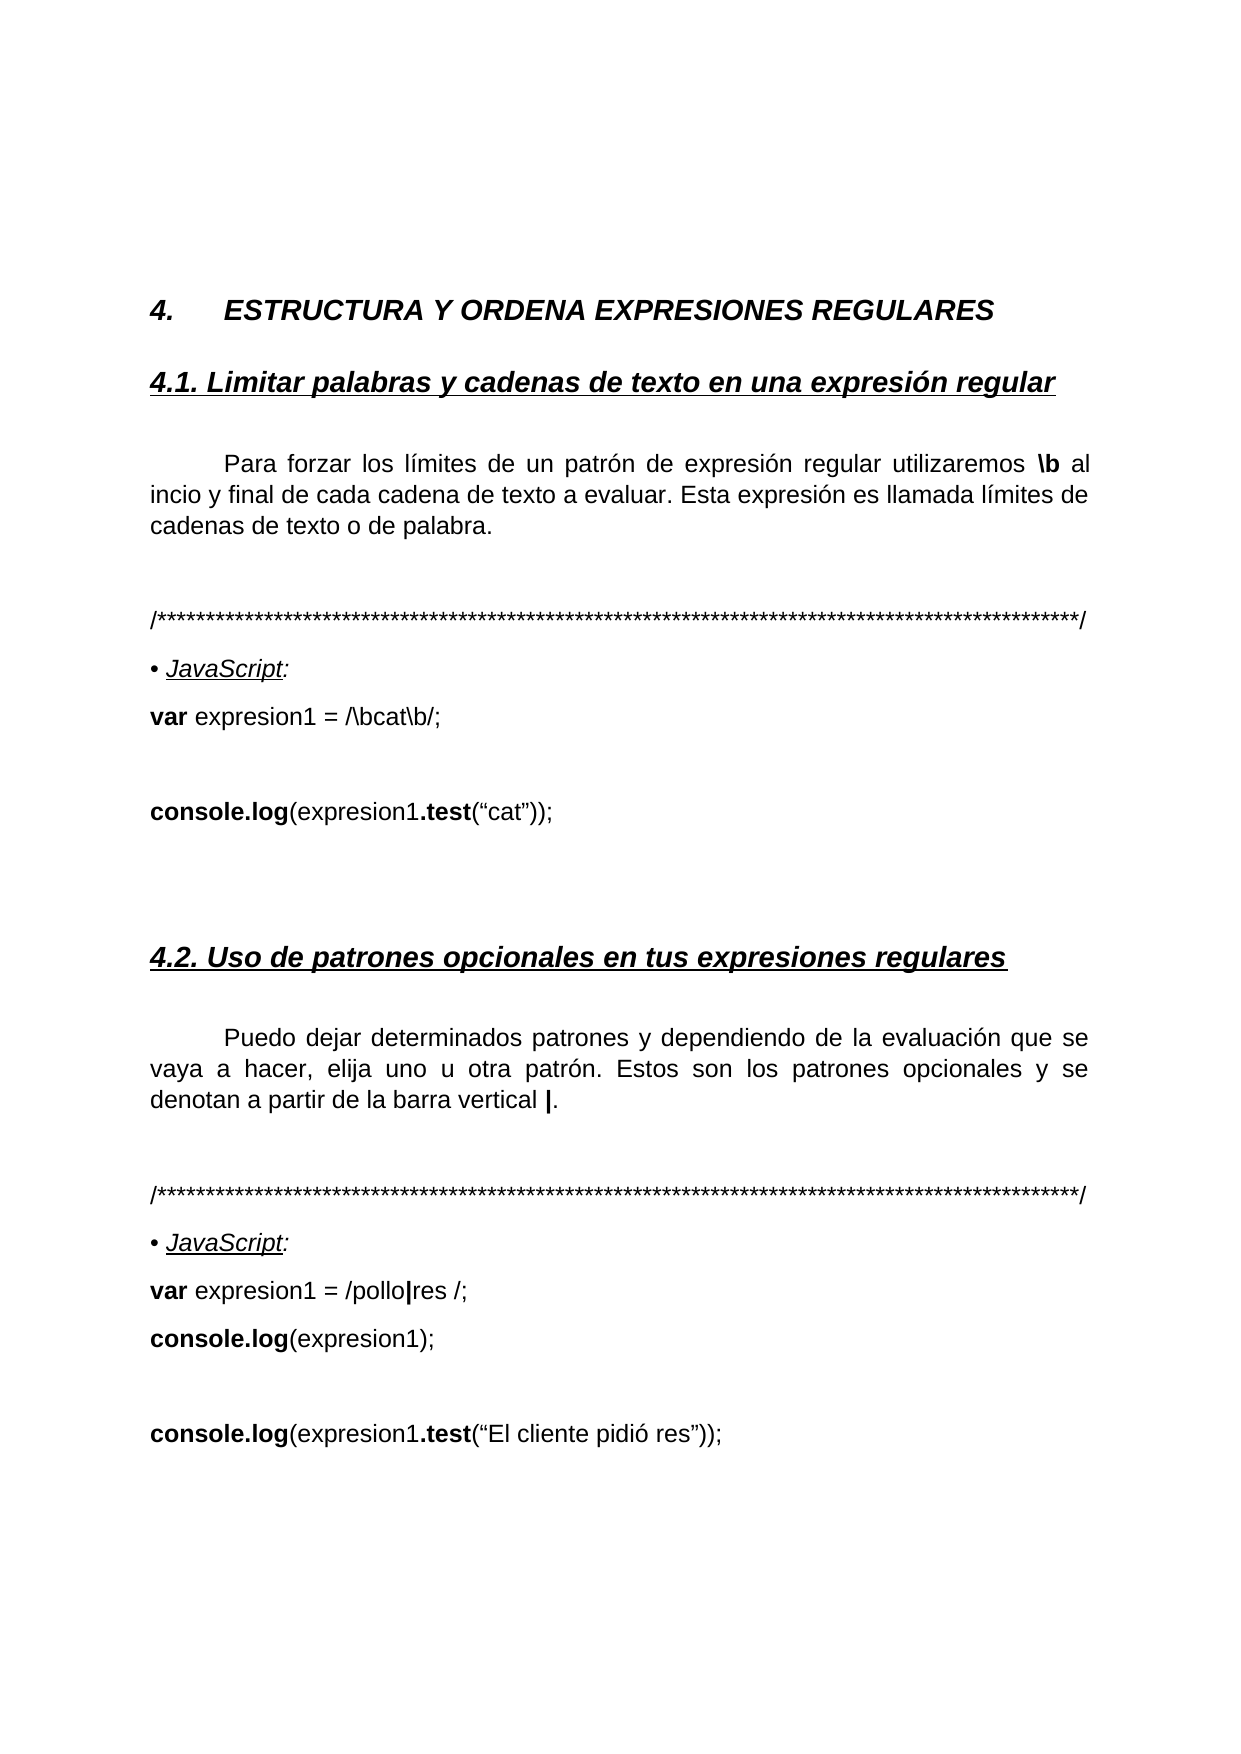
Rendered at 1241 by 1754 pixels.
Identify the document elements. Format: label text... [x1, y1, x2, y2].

list ESTRUCTURA Y ORDENA EXPRESIONES REGULARES [150, 293, 1090, 327]
text console.log(expresion1); [150, 1324, 1090, 1352]
text Puedo dejar determinados patrones y dependiendo de la evaluación que se vaya a hacer, elija uno u otra patrón. Estos son los patrones opcionales y se denotan a partir de la barra vertical |. [150, 1023, 1090, 1114]
text Para forzar los límites de un patrón de expresión regular utilizaremos \b al incio y final de cada cadena de texto a evaluar. Esta expresión es llamada límites de cadenas de texto o de palabra. [150, 448, 1090, 539]
list 4.1. Limitar palabras y cadenas de texto en una expresión regular [150, 365, 1090, 399]
text console.log(expresion1.test(“cat”)); [150, 797, 1090, 826]
text • JavaScript: [150, 654, 1090, 682]
text /***********************************************************************************************/ [150, 1181, 1090, 1209]
text • JavaScript: [150, 1228, 1090, 1257]
text var expresion1 = /pollo|res /; [150, 1276, 1090, 1305]
text console.log(expresion1.test(“El cliente pidió res”)); [150, 1419, 1090, 1448]
list 4.2. Uso de patrones opcionales en tus expresiones regulares [150, 940, 1090, 973]
text var expresion1 = /\bcat\b/; [150, 701, 1090, 730]
text /***********************************************************************************************/ [150, 606, 1090, 635]
